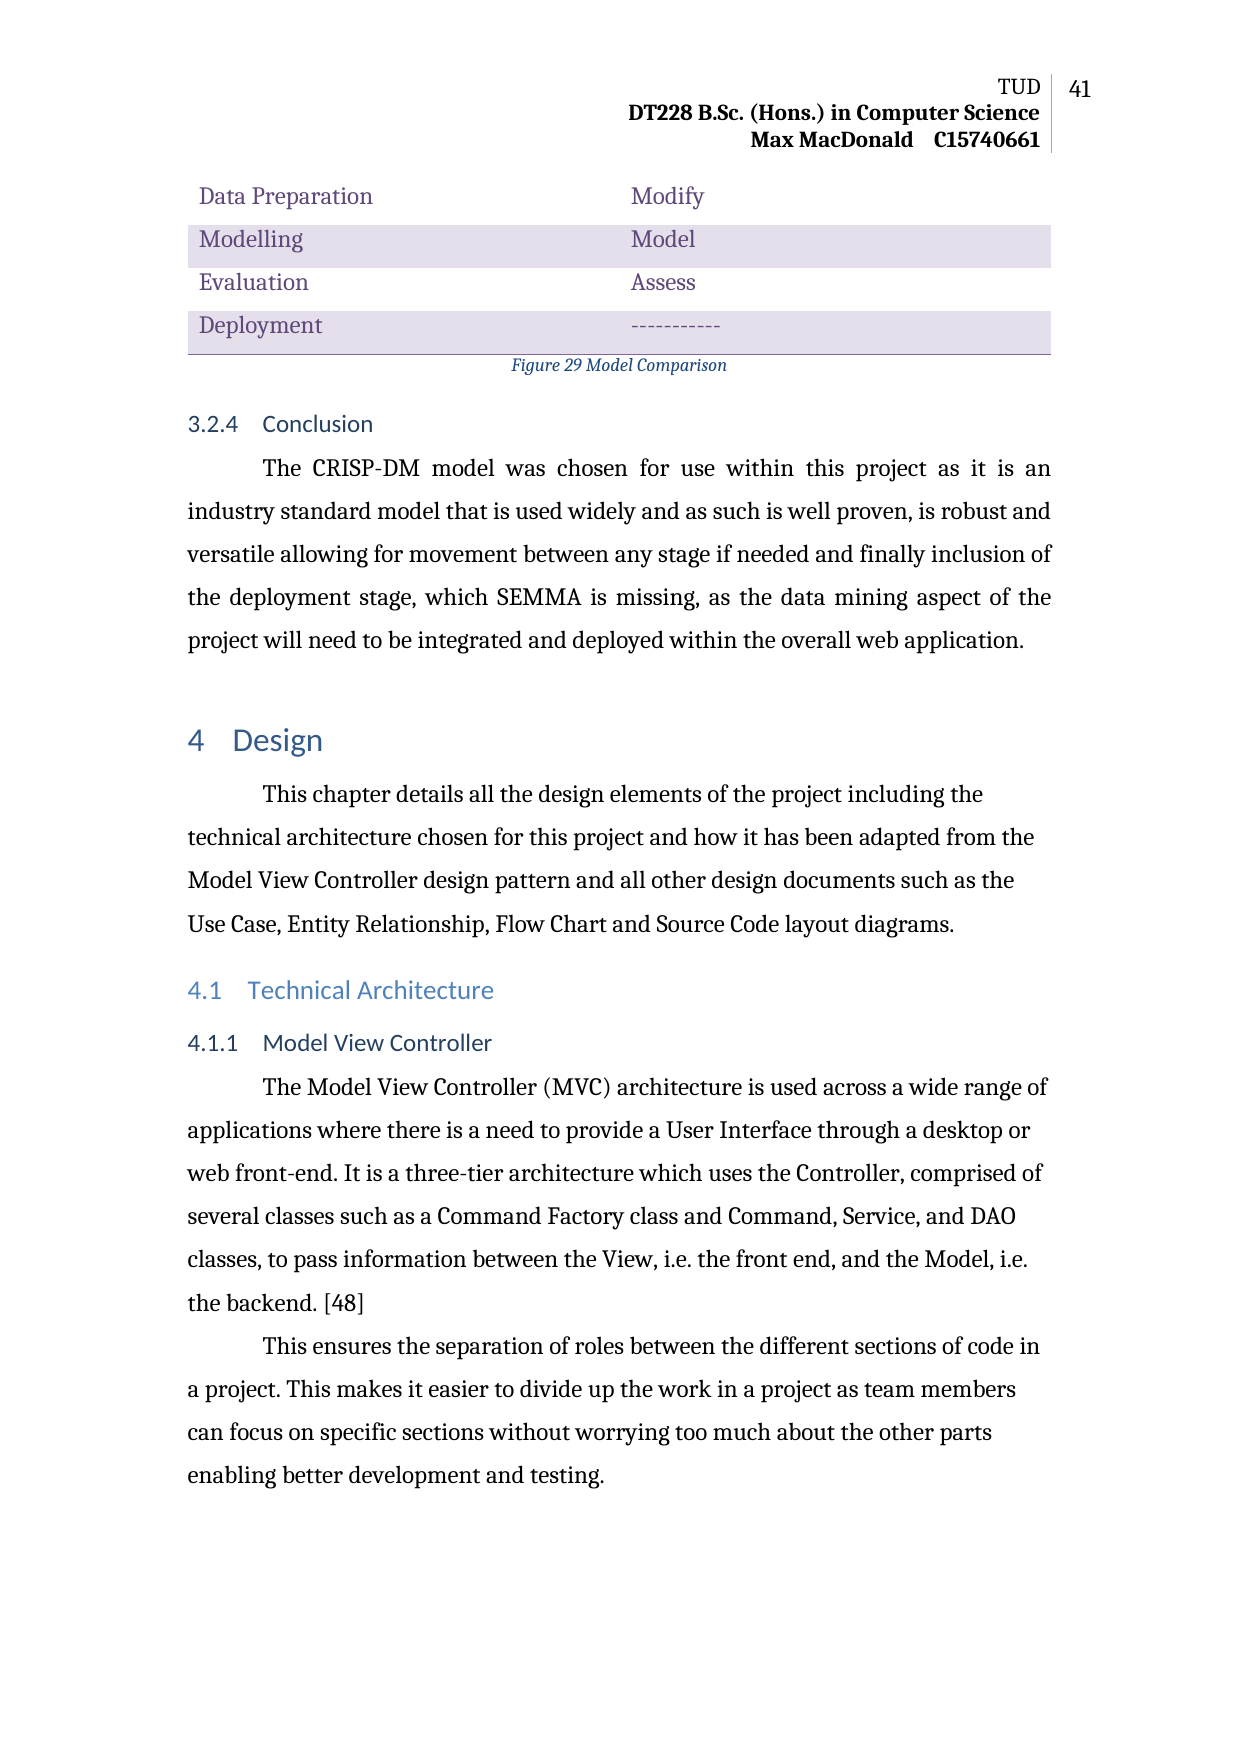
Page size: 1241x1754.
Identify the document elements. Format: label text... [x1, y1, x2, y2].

subtitle Technical Architecture [187, 973, 1053, 1007]
table_cell Data Preparation [188, 182, 619, 224]
text This chapter details all the design elements of the project including the technical architecture chosen for this project and how it has been adapted from the Model View Controller design pattern and all other design documents such as the Use Case, Entity Relationship, Flow Chart and Source Code layout diagrams. [187, 780, 1053, 938]
table_cell Evaluation [188, 268, 619, 311]
table_cell ----------- [619, 311, 1051, 354]
table_cell Assess [619, 268, 1051, 311]
table_cell Model [619, 225, 1051, 268]
table_cell Modelling [188, 225, 619, 268]
text The CRISP-DM model was chosen for use within this project as it is an industry standard model that is used widely and as such is well proven, is robust and versatile allowing for movement between any stage if needed and finally inclusion of the deployment stage, which SEMMA is missing, as the data mining aspect of the project will need to be integrated and deployed within the overall web application. [187, 453, 1053, 655]
text This ensures the separation of roles between the different sections of code in a project. This makes it easier to divide up the work in a project as team members can focus on specific sections without worrying too much about the other parts enabling better development and testing. [187, 1332, 1053, 1490]
table_cell Modify [619, 182, 1051, 224]
subtitle Design [187, 719, 1053, 760]
text The Model View Controller (MVC) architecture is used across a wide range of applications where there is a need to provide a User Interface through a desktop or web front-end. It is a three-tier architecture which uses the Controller, comprised of several classes such as a Command Factory class and Command, Service, and DAO classes, to pass information between the View, i.e. the front end, and the Model, i.e. the backend. [48] [187, 1073, 1053, 1317]
table_cell Deployment [188, 311, 619, 354]
text Figure 29 Model Comparison [187, 355, 1053, 376]
subtitle Conclusion [187, 408, 1053, 438]
subtitle Model View Controller [187, 1027, 1053, 1058]
